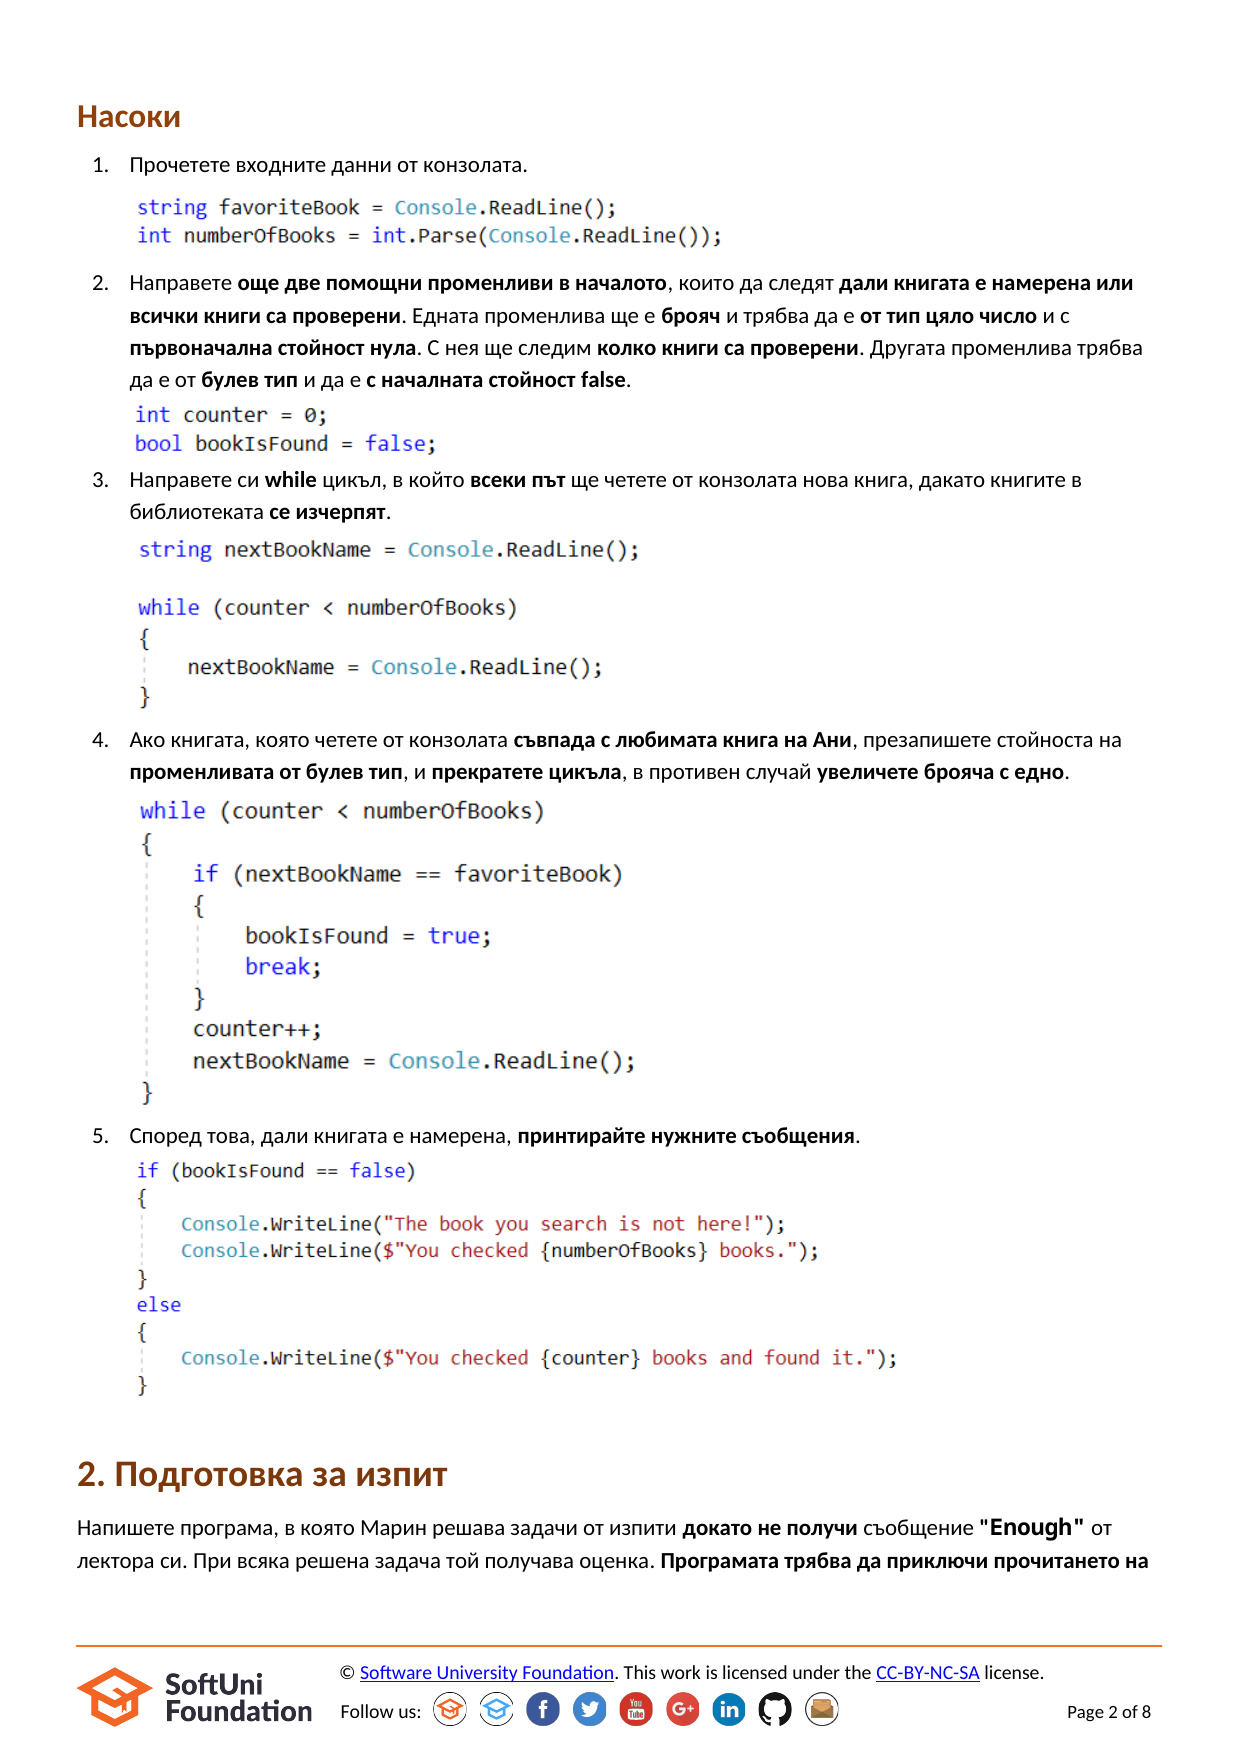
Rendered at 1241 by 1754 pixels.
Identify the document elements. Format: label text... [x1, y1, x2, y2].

picture [758, 1692, 792, 1726]
picture [129, 1153, 908, 1405]
picture [433, 1692, 467, 1726]
picture [129, 529, 672, 721]
picture [76, 1667, 312, 1727]
subtitle Насоки [77, 95, 1163, 136]
picture [666, 1692, 700, 1726]
list Направете си while цикъл, в който всеки път ще четете от конзолата нова книга, дакато книгите в библиотеката се изчерпят. [92, 465, 1163, 525]
picture [526, 1692, 560, 1726]
picture [736, 1716, 746, 1726]
picture [480, 1692, 513, 1726]
picture [129, 789, 676, 1117]
picture [727, 1707, 738, 1717]
picture [573, 1692, 607, 1726]
picture [712, 1693, 722, 1703]
list Направете още две помощни променливи в началото, които да следят дали книгата е намерена или всички книги са проверени. Едната променлива ще е брояч и трябва да е от тип цяло число и с първоначална стойност нула. С нея ще следим колко книги са проверени. Другата променлива трябва да е от булев тип и да е с началната стойност false. [92, 268, 1163, 393]
picture [129, 191, 733, 256]
list Ако книгата, която четете от конзолата съвпада с любимата книга на Ани, презапишете стойноста на променливата от булев тип, и прекратете цикъла, в противен случай увеличете брояча с едно. [92, 725, 1163, 785]
list Според това, дали книгата е намерена, принтирайте нужните съобщения. [92, 1121, 1163, 1149]
picture [805, 1692, 839, 1726]
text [77, 1511, 1163, 1574]
picture [736, 1693, 746, 1703]
list Прочетете входните данни от конзолата. [92, 151, 1163, 178]
picture [712, 1716, 722, 1726]
picture [619, 1692, 653, 1726]
subtitle Подготовка за изпит [77, 1450, 1163, 1496]
picture [129, 397, 447, 461]
